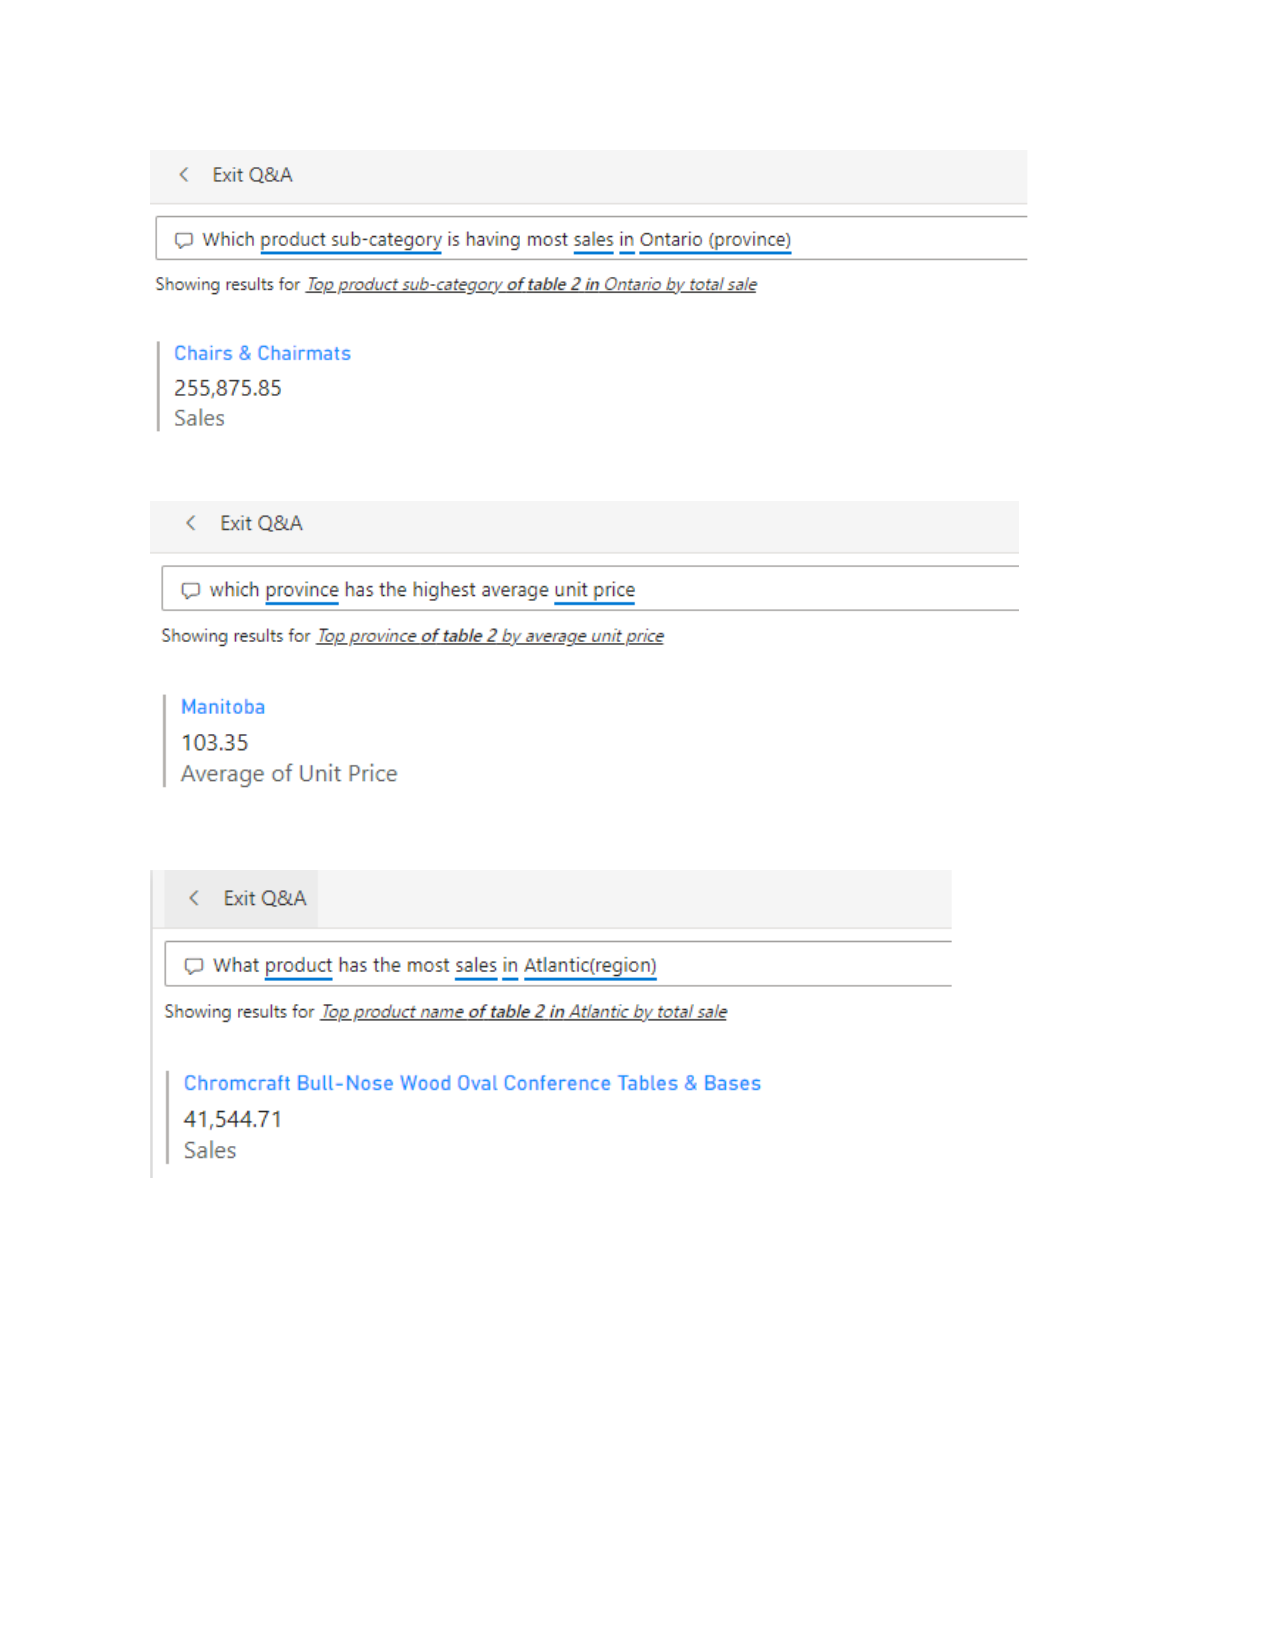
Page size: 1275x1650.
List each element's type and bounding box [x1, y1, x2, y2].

picture [150, 501, 1019, 804]
picture [150, 150, 1028, 440]
picture [150, 870, 952, 1178]
